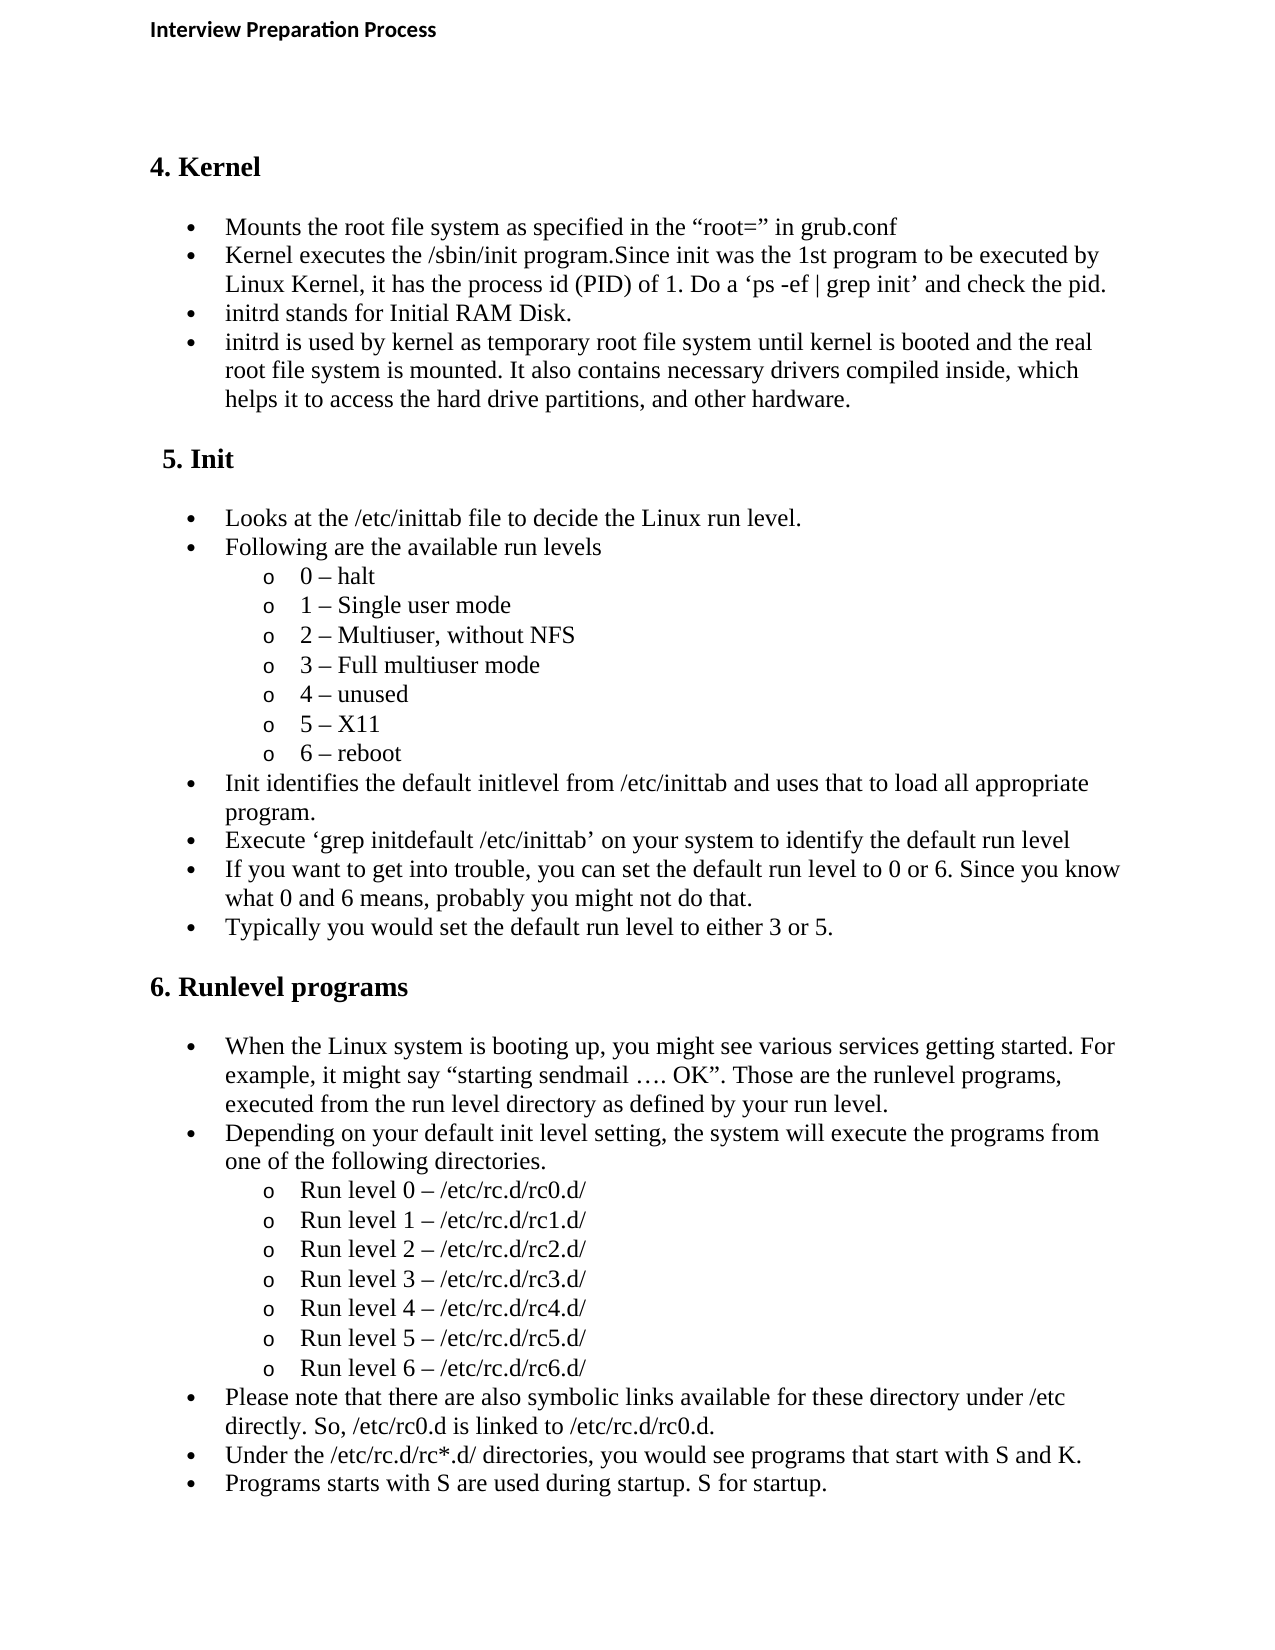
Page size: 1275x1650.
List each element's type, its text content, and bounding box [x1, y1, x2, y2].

text 4. Kernel [150, 150, 1125, 182]
text 5. Init [150, 442, 1125, 474]
list Run level 0 – /etc/rc.d/rc0.d/ [262, 1175, 1125, 1205]
list Run level 6 – /etc/rc.d/rc6.d/ [262, 1353, 1125, 1382]
list Programs starts with S are used during startup. S for startup. [187, 1468, 1125, 1497]
list initrd is used by kernel as temporary root file system until kernel is booted and the real root file system is mounted. It also contains necessary drivers compiled inside, which helps it to access the hard drive partitions, and other hardware. [187, 327, 1125, 413]
list If you want to get into trouble, you can set the default run level to 0 or 6. Since you know what 0 and 6 means, probably you might not do that. [187, 854, 1125, 912]
list Typically you would set the default run level to either 3 or 5. [187, 912, 1125, 941]
list 1 – Single user mode [262, 591, 1125, 620]
list Run level 2 – /etc/rc.d/rc2.d/ [262, 1234, 1125, 1264]
list Kernel executes the /sbin/init program.Since init was the 1st program to be executed by Linux Kernel, it has the process id (PID) of 1. Do a ‘ps -ef | grep init’ and check the pid. [187, 240, 1125, 298]
list 6 – reboot [262, 738, 1125, 768]
list 3 – Full multiuser mode [262, 650, 1125, 679]
list Run level 4 – /etc/rc.d/rc4.d/ [262, 1293, 1125, 1323]
list Following are the available run levels [187, 532, 1125, 561]
list Run level 1 – /etc/rc.d/rc1.d/ [262, 1205, 1125, 1234]
list When the Linux system is booting up, you might see various services getting started. For example, it might say “starting sendmail …. OK”. Those are the runlevel programs, executed from the run level directory as defined by your run level. [187, 1031, 1125, 1118]
list Depending on your default init level setting, the system will execute the programs from one of the following directories. [187, 1118, 1125, 1175]
list Execute ‘grep initdefault /etc/inittab’ on your system to identify the default run level [187, 826, 1125, 854]
list initrd stands for Initial RAM Disk. [187, 298, 1125, 327]
list Run level 3 – /etc/rc.d/rc3.d/ [262, 1264, 1125, 1293]
list 2 – Multiuser, without NFS [262, 620, 1125, 650]
list Looks at the /etc/inittab file to decide the Linux run level. [187, 503, 1125, 532]
list 0 – halt [262, 561, 1125, 591]
list 5 – X11 [262, 709, 1125, 738]
text 6. Runlevel programs [150, 970, 1125, 1002]
list Run level 5 – /etc/rc.d/rc5.d/ [262, 1323, 1125, 1353]
list Init identifies the default initlevel from /etc/inittab and uses that to load all appropriate program. [187, 768, 1125, 826]
list Please note that there are also symbolic links available for these directory under /etc directly. So, /etc/rc0.d is linked to /etc/rc.d/rc0.d. [187, 1382, 1125, 1440]
list Mounts the root file system as specified in the “root=” in grub.conf [187, 212, 1125, 240]
list Under the /etc/rc.d/rc*.d/ directories, you would see programs that start with S and K. [187, 1440, 1125, 1468]
list 4 – unused [262, 679, 1125, 709]
